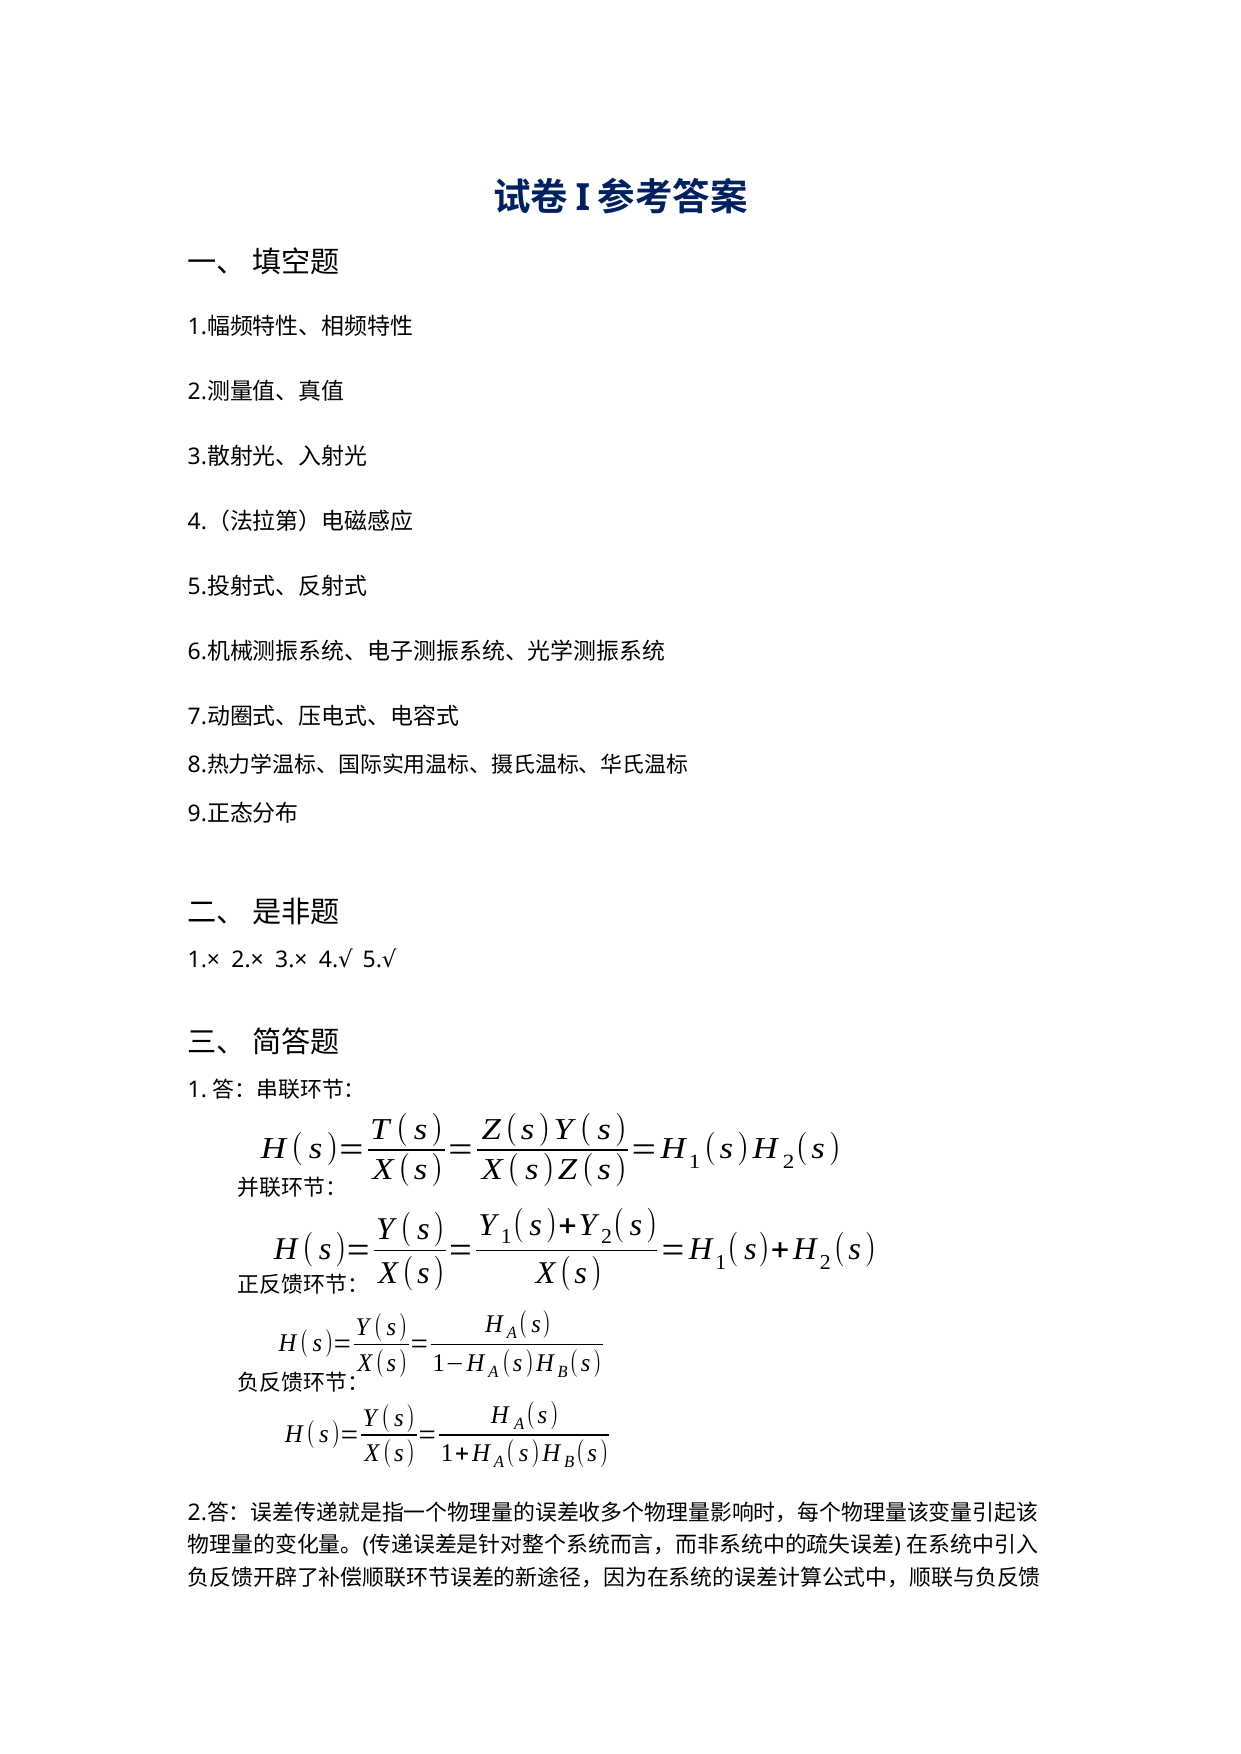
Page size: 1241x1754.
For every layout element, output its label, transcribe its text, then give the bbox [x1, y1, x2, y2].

text 2.测量值、真值 [187, 357, 1053, 422]
text 9.正态分布 [187, 779, 1053, 844]
text 5.投射式、反射式 [187, 552, 1053, 617]
text 一、 填空题 [187, 227, 1053, 292]
text 试卷I参考答案 [187, 162, 1053, 227]
text 3.散射光、入射光 [187, 422, 1053, 487]
text 二、 是非题 [187, 877, 1053, 942]
text 三、 简答题 [187, 1007, 1053, 1072]
text 8.热力学温标、国际实用温标、摄氏温标、华氏温标 [187, 747, 1053, 779]
text 并联环节： [187, 1169, 1053, 1202]
text 7.动圈式、压电式、电容式 [187, 682, 1053, 747]
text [187, 1494, 1053, 1592]
text 1. 答：串联环节： [187, 1072, 1053, 1104]
text 1.× 2.× 3.× 4.√ 5.√ [187, 942, 1053, 974]
text 6.机械测振系统、电子测振系统、光学测振系统 [187, 617, 1053, 682]
text 1.幅频特性、相频特性 [187, 292, 1053, 357]
text 正反馈环节： [187, 1267, 1053, 1299]
text 负反馈环节： [187, 1364, 1053, 1397]
text 4.（法拉第）电磁感应 [187, 487, 1053, 552]
